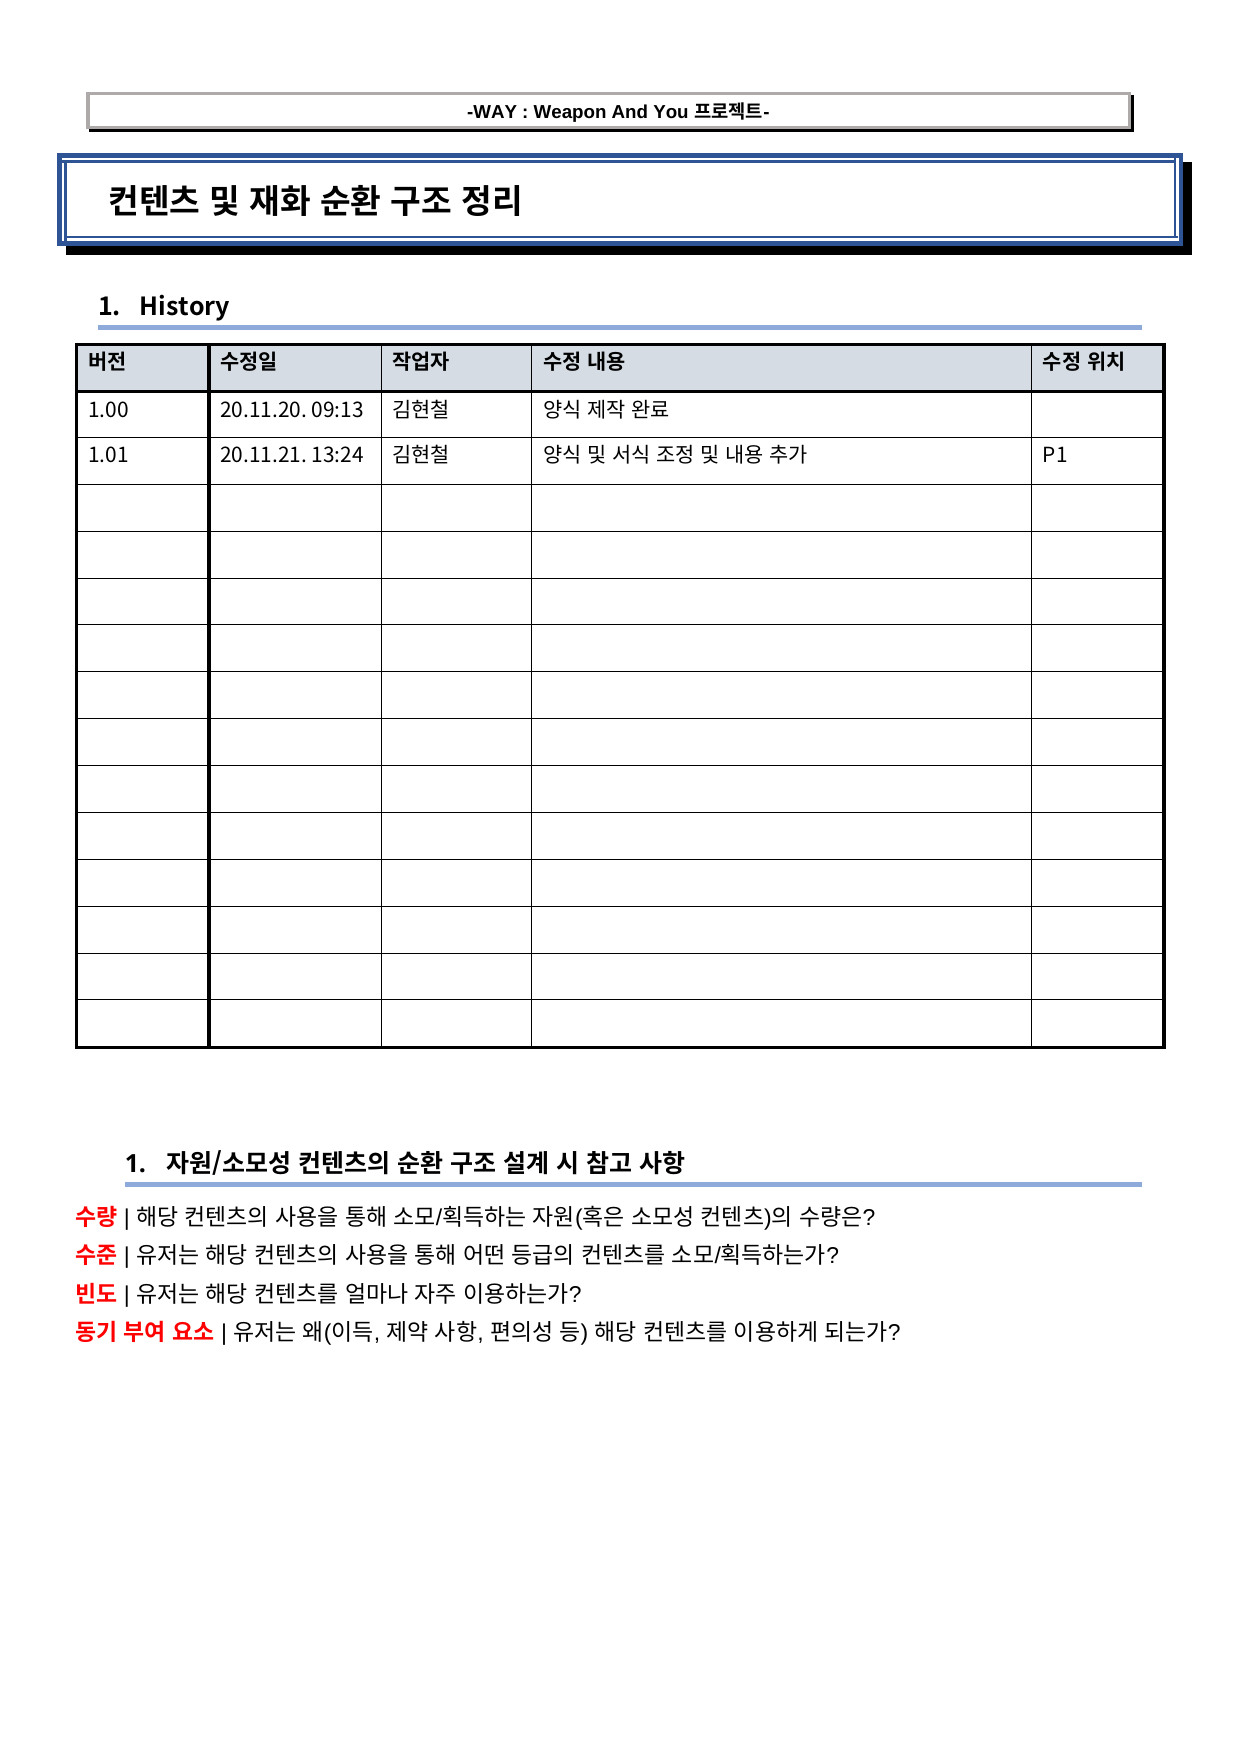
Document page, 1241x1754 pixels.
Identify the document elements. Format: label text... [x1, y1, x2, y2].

table_cell [211, 719, 381, 765]
table_cell [532, 860, 1031, 906]
table_cell [532, 954, 1031, 999]
table_cell [532, 579, 1031, 624]
table_cell [78, 766, 207, 812]
table_header 수정 내용 [532, 346, 1031, 390]
table_cell [382, 813, 531, 859]
table_cell [382, 672, 531, 718]
text 동기 부여 요소 | 유저는 왜(이득, 제약 사항, 편의성 등) 해당 컨텐츠를 이용하게 되는가? [75, 1314, 1165, 1347]
table_cell [78, 579, 207, 624]
table_cell [78, 719, 207, 765]
text 컨텐츠 및 재화 순환 구조 정리 [67, 163, 1174, 236]
table_cell 20.11.21. 13:24 [211, 438, 381, 484]
table_cell [211, 579, 381, 624]
text -WAY : Weapon And You 프로젝트- [90, 95, 1128, 126]
table_cell [1032, 860, 1162, 906]
table_cell [532, 485, 1031, 531]
table_cell [78, 813, 207, 859]
table_cell [532, 625, 1031, 671]
table_cell [1032, 907, 1162, 952]
table_header 작업자 [382, 346, 531, 390]
table_cell [78, 1000, 207, 1046]
table_header 수정 위치 [1032, 346, 1162, 390]
table_cell [382, 579, 531, 624]
table_cell 양식 및 서식 조정 및 내용 추가 [532, 438, 1031, 484]
table_cell [532, 813, 1031, 859]
table_cell [532, 719, 1031, 765]
table_cell [1032, 393, 1162, 437]
table_cell [1032, 1000, 1162, 1046]
table_cell [382, 907, 531, 952]
table_header 수정일 [211, 346, 381, 390]
table_cell [382, 860, 531, 906]
table_cell 20.11.20. 09:13 [211, 393, 381, 437]
table_cell [78, 672, 207, 718]
table_cell [532, 907, 1031, 952]
table_cell [78, 954, 207, 999]
table_cell [382, 625, 531, 671]
table_cell [382, 954, 531, 999]
text 수량 | 해당 컨텐츠의 사용을 통해 소모/획득하는 자원(혹은 소모성 컨텐츠)의 수량은? [75, 1199, 1165, 1232]
table_cell [211, 485, 381, 531]
table_cell [211, 672, 381, 718]
text 빈도 | 유저는 해당 컨텐츠를 얼마나 자주 이용하는가? [75, 1276, 1165, 1309]
table_cell [211, 813, 381, 859]
table_cell [382, 1000, 531, 1046]
table_cell 1.00 [78, 393, 207, 437]
table_cell [1032, 954, 1162, 999]
table_cell [211, 954, 381, 999]
table_cell 양식 제작 완료 [532, 393, 1031, 437]
table_cell [211, 766, 381, 812]
text History [98, 287, 1142, 325]
list 자원/소모성 컨텐츠의 순환 구조 설계 시 참고 사항 [124, 1144, 1142, 1187]
table_cell [1032, 485, 1162, 531]
table_cell [1032, 625, 1162, 671]
table_cell P1 [1032, 438, 1162, 484]
table_cell [532, 766, 1031, 812]
table_cell [1032, 579, 1162, 624]
table_cell [78, 860, 207, 906]
table_cell [211, 532, 381, 577]
table_cell [382, 485, 531, 531]
table_cell [532, 672, 1031, 718]
table_cell [211, 860, 381, 906]
table_cell 1.01 [78, 438, 207, 484]
table_cell [532, 532, 1031, 577]
table_cell [211, 625, 381, 671]
table_cell [1032, 766, 1162, 812]
table_cell [1032, 813, 1162, 859]
table_cell 김현철 [382, 438, 531, 484]
table_cell [211, 907, 381, 952]
table_cell [211, 1000, 381, 1046]
table_cell [78, 532, 207, 577]
table_cell [382, 719, 531, 765]
table_cell [1032, 719, 1162, 765]
text 수준 | 유저는 해당 컨텐츠의 사용을 통해 어떤 등급의 컨텐츠를 소모/획득하는가? [75, 1237, 1165, 1271]
table_cell [78, 625, 207, 671]
table_cell 김현철 [382, 393, 531, 437]
table_cell [1032, 672, 1162, 718]
table_cell [1032, 532, 1162, 577]
table_cell [78, 907, 207, 952]
table_cell [532, 1000, 1031, 1046]
table_cell [382, 766, 531, 812]
table_cell [78, 485, 207, 531]
table_cell [382, 532, 531, 577]
table_header 버전 [78, 346, 207, 390]
